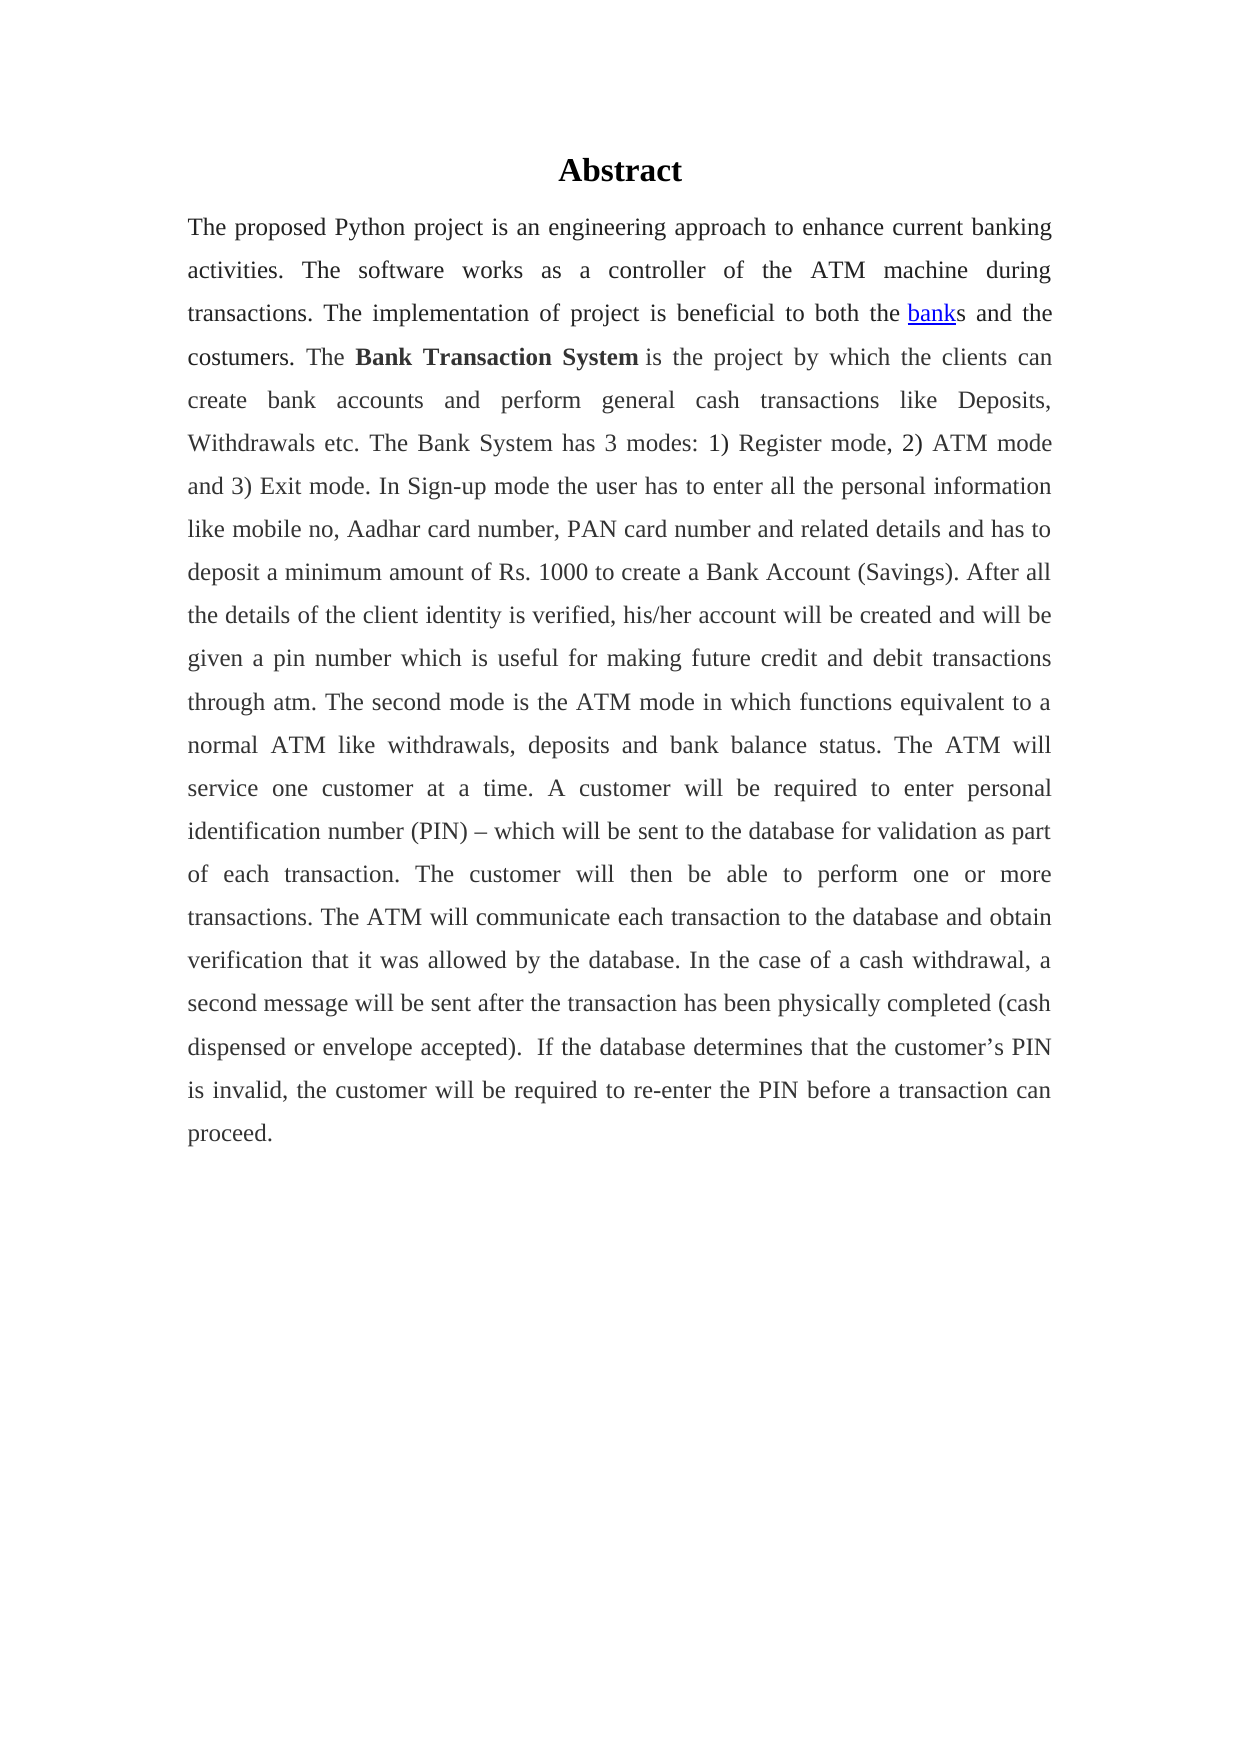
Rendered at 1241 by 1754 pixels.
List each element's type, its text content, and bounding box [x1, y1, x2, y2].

text Abstract [187, 150, 1053, 188]
text The proposed Python project is an engineering approach to enhance current banking activities. The software works as a controller of the ATM machine during transactions. The implementation of project is beneficial to both the banks and the costumers. The Bank Transaction System is the project by which the clients can create bank accounts and perform general cash transactions like Deposits, Withdrawals etc. The Bank System has 3 modes: 1) Register mode, 2) ATM mode and 3) Exit mode. In Sign-up mode the user has to enter all the personal information like mobile no, Aadhar card number, PAN card number and related details and has to deposit a minimum amount of Rs. 1000 to create a Bank Account (Savings). After all the details of the client identity is verified, his/her account will be created and will be given a pin number which is useful for making future credit and debit transactions through atm. The second mode is the ATM mode in which functions equivalent to a normal ATM like withdrawals, deposits and bank balance status. The ATM will service one customer at a time. A customer will be required to enter personal identification number (PIN) – which will be sent to the database for validation as part of each transaction. The customer will then be able to perform one or more transactions. The ATM will communicate each transaction to the database and obtain verification that it was allowed by the database. In the case of a cash withdrawal, a second message will be sent after the transaction has been physically completed (cash dispensed or envelope accepted). If the database determines that the customer’s PIN is invalid, the customer will be required to re-enter the PIN before a transaction can proceed. [187, 212, 1053, 1147]
